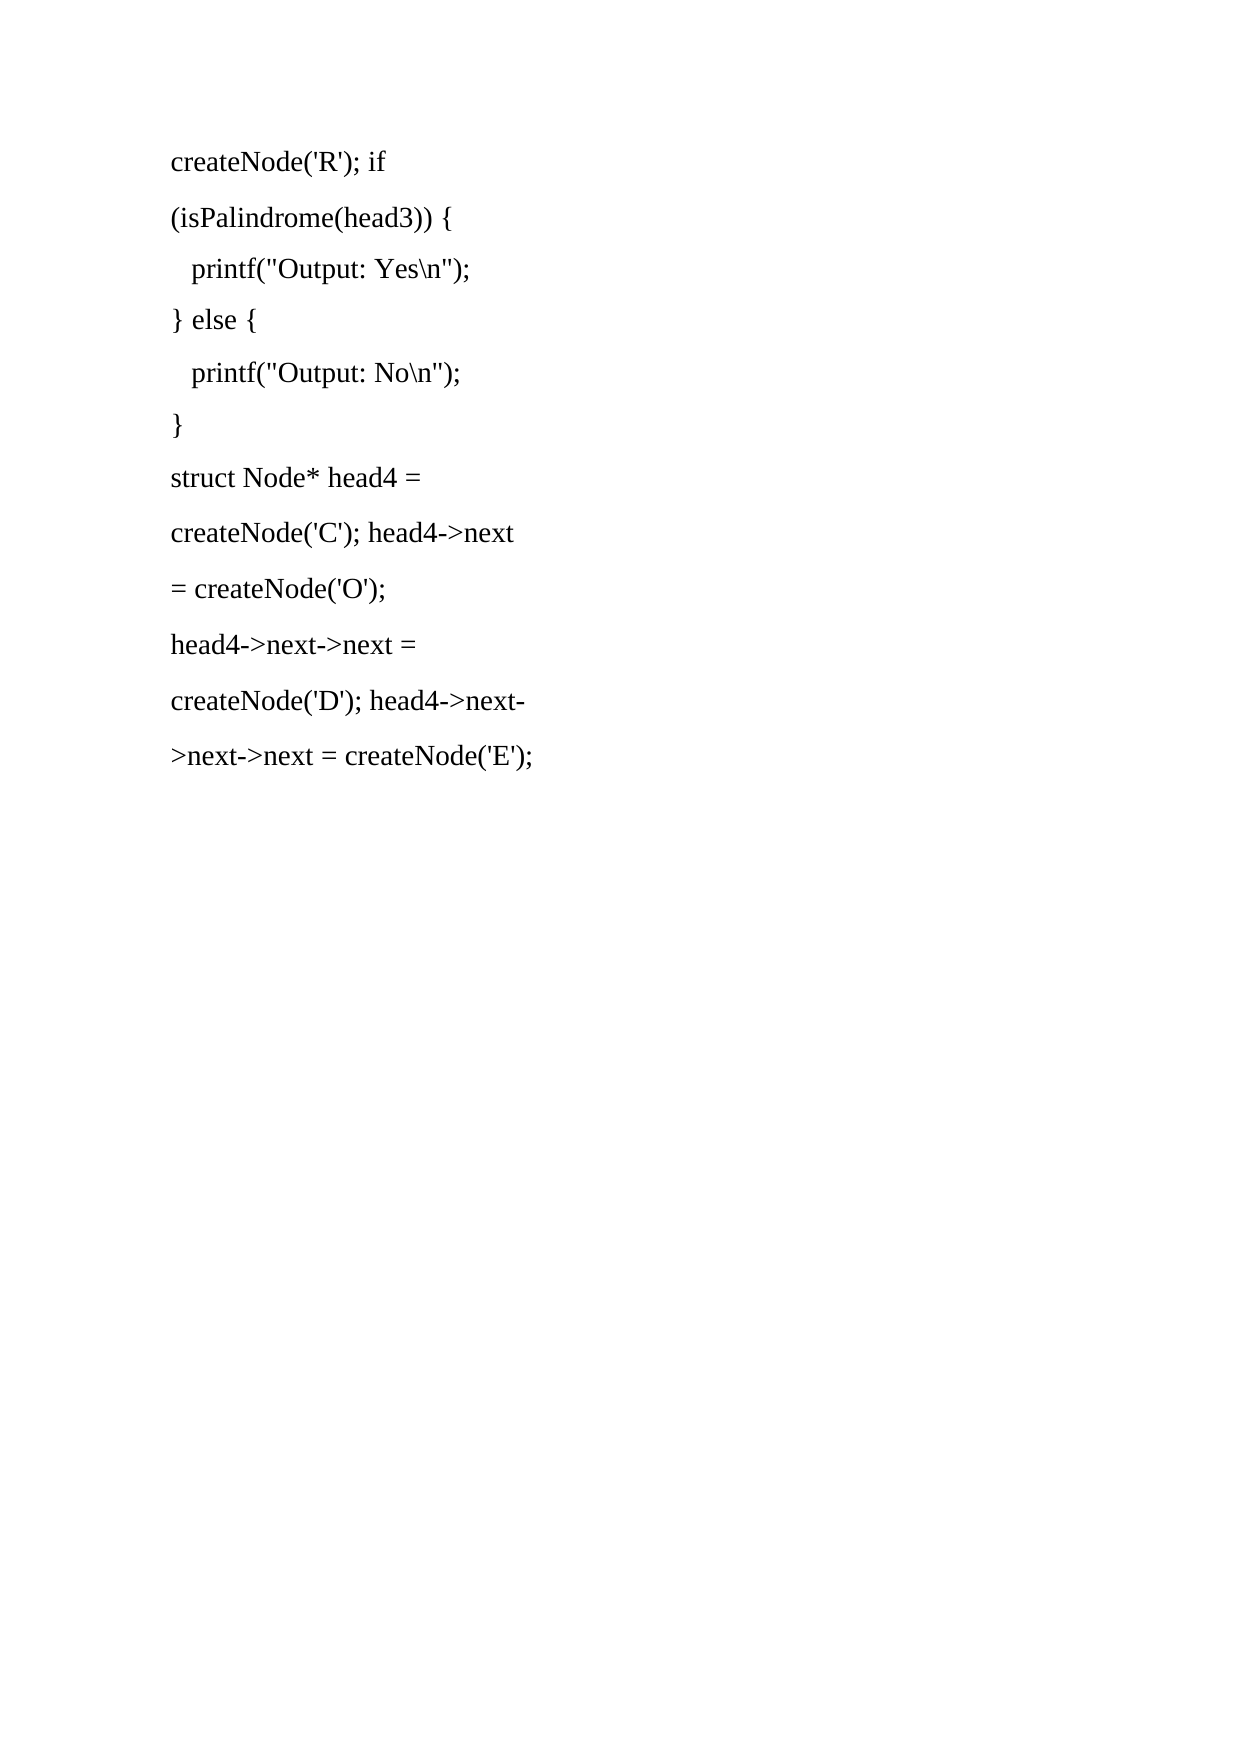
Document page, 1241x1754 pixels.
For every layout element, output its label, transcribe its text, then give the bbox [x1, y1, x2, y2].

text printf("Output: No\n"); [191, 355, 1101, 388]
text struct Node* head4 = createNode('C'); head4->next = createNode('O'); [170, 460, 528, 605]
text head4->next->next = createNode('D'); head4->next->next->next = createNode('E'); [170, 627, 578, 772]
text } else { [170, 302, 1101, 336]
text printf("Output: Yes\n"); [191, 256, 1101, 284]
text } [170, 407, 1101, 441]
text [170, 144, 639, 233]
